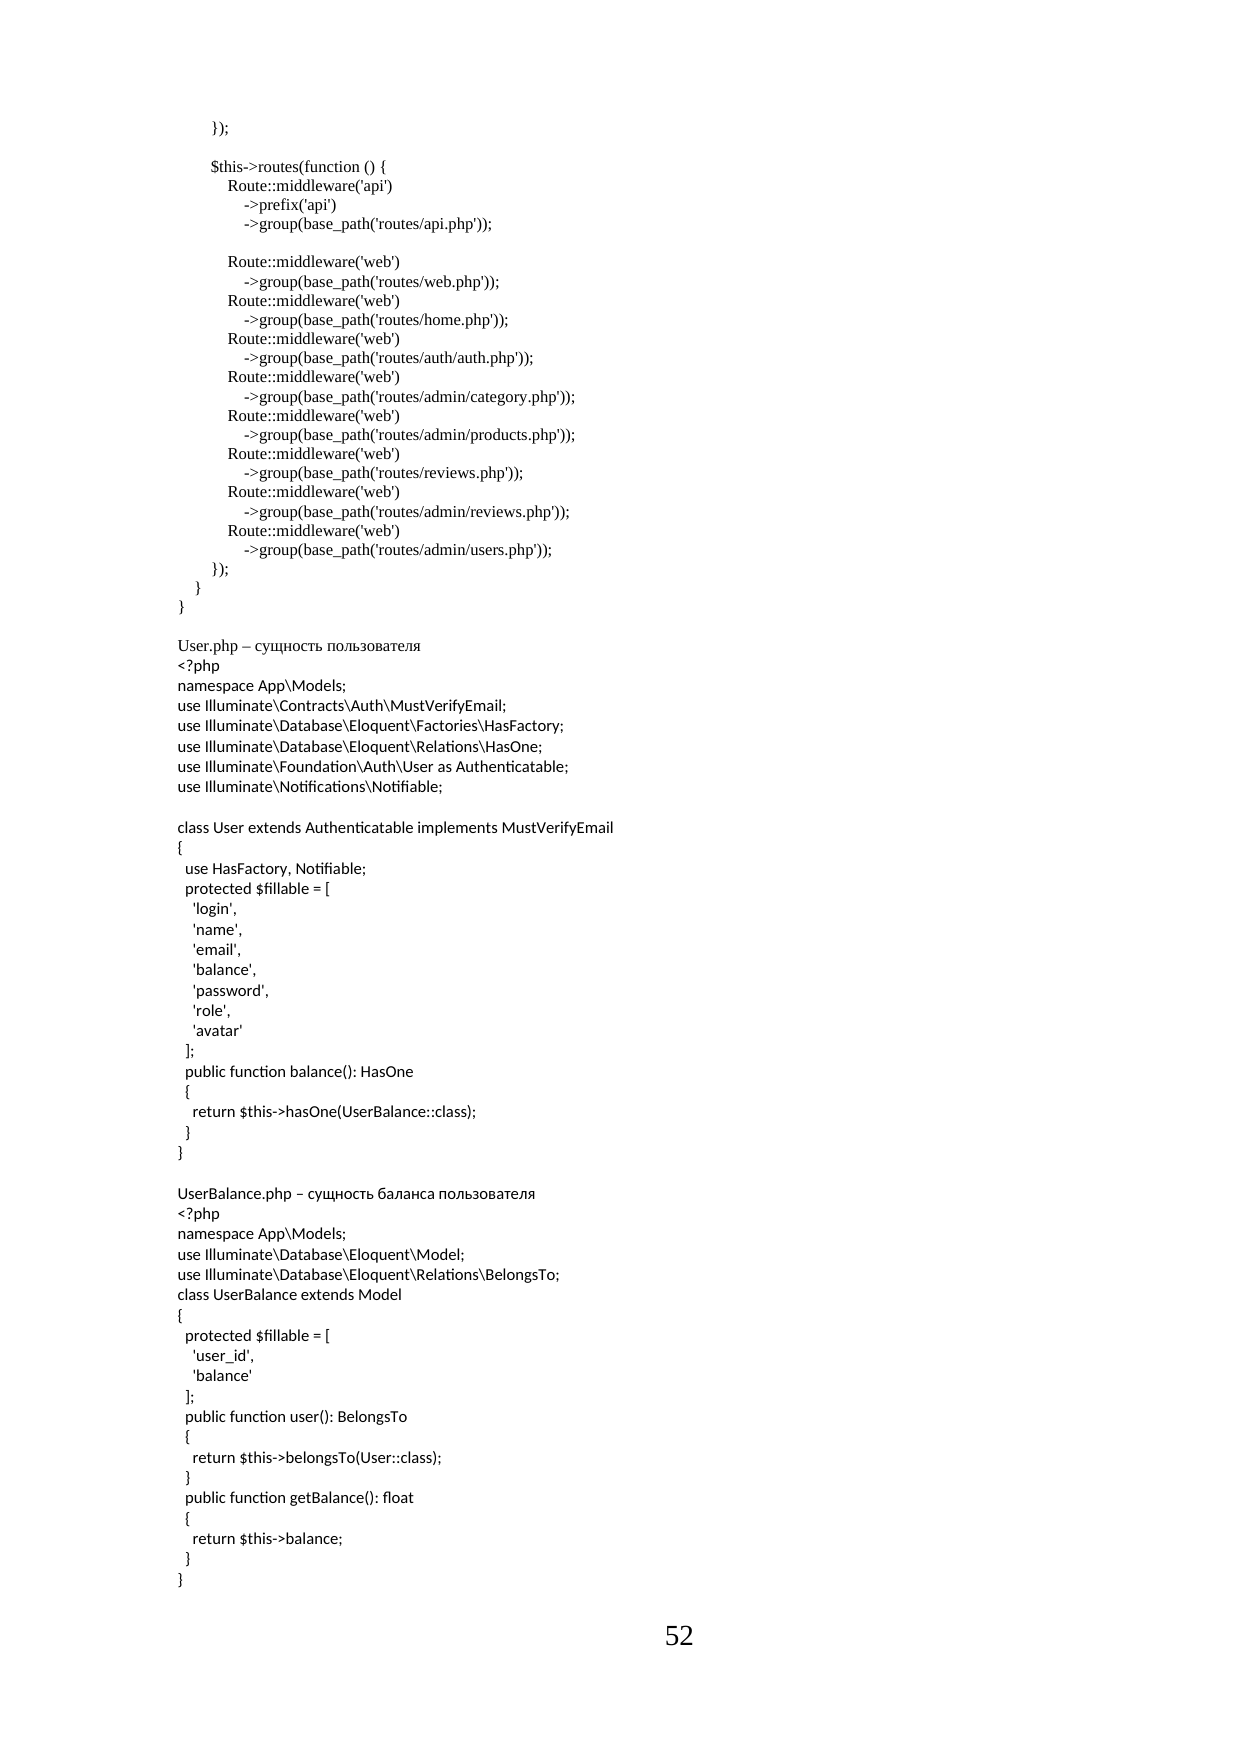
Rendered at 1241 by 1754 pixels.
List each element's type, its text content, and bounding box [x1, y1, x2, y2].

text Route::middleware('web') [177, 444, 1181, 463]
text ->group(base_path('routes/admin/users.php')); [177, 540, 1181, 559]
text ->group(base_path('routes/reviews.php')); [177, 463, 1181, 482]
text Route::middleware('web') [177, 521, 1181, 540]
text ->group(base_path('routes/admin/category.php')); [177, 386, 1181, 406]
text Route::middleware('web') [177, 291, 1181, 310]
text } [177, 578, 1181, 597]
text ->group(base_path('routes/admin/reviews.php')); [177, 501, 1181, 521]
text Route::middleware('api') [177, 176, 1181, 195]
text Route::middleware('web') [177, 367, 1181, 386]
text Route::middleware('web') [177, 252, 1181, 271]
text ->group(base_path('routes/api.php')); [177, 214, 1181, 233]
text ->prefix('api') [177, 195, 1181, 214]
text User.php – сущность пользователя [177, 636, 1181, 655]
text UserBalance.php – сущность баланса пользователя [177, 1183, 1181, 1203]
text ->group(base_path('routes/web.php')); [177, 271, 1181, 291]
text <?php namespace App\Models; use Illuminate\Database\Eloquent\Model; use Illuminate\Database\Eloquent\Relations\BelongsTo; class UserBalance extends Model { protected $fillable = [ 'user_id', 'balance' ]; public function user(): BelongsTo { return $this->belongsTo(User::class); } public function getBalance(): float { return $this->balance; } } [177, 1203, 1181, 1589]
text Route::middleware('web') [177, 482, 1181, 501]
text <?php namespace App\Models; use Illuminate\Contracts\Auth\MustVerifyEmail; use Illuminate\Database\Eloquent\Factories\HasFactory; use Illuminate\Database\Eloquent\Relations\HasOne; use Illuminate\Foundation\Auth\User as Authenticatable; use Illuminate\Notifications\Notifiable; class User extends Authenticatable implements MustVerifyEmail { use HasFactory, Notifiable; protected $fillable = [ 'login', 'name', 'email', 'balance', 'password', 'role', 'avatar' ]; public function balance(): HasOne { return $this->hasOne(UserBalance::class); } } [177, 655, 1181, 1163]
text $this->routes(function () { [177, 156, 1181, 176]
text ->group(base_path('routes/home.php')); [177, 310, 1181, 329]
text Route::middleware('web') [177, 406, 1181, 425]
text }); [177, 118, 1181, 137]
text ->group(base_path('routes/auth/auth.php')); [177, 348, 1181, 367]
text }); [177, 559, 1181, 578]
text Route::middleware('web') [177, 329, 1181, 348]
text } [177, 597, 1181, 616]
text ->group(base_path('routes/admin/products.php')); [177, 425, 1181, 444]
